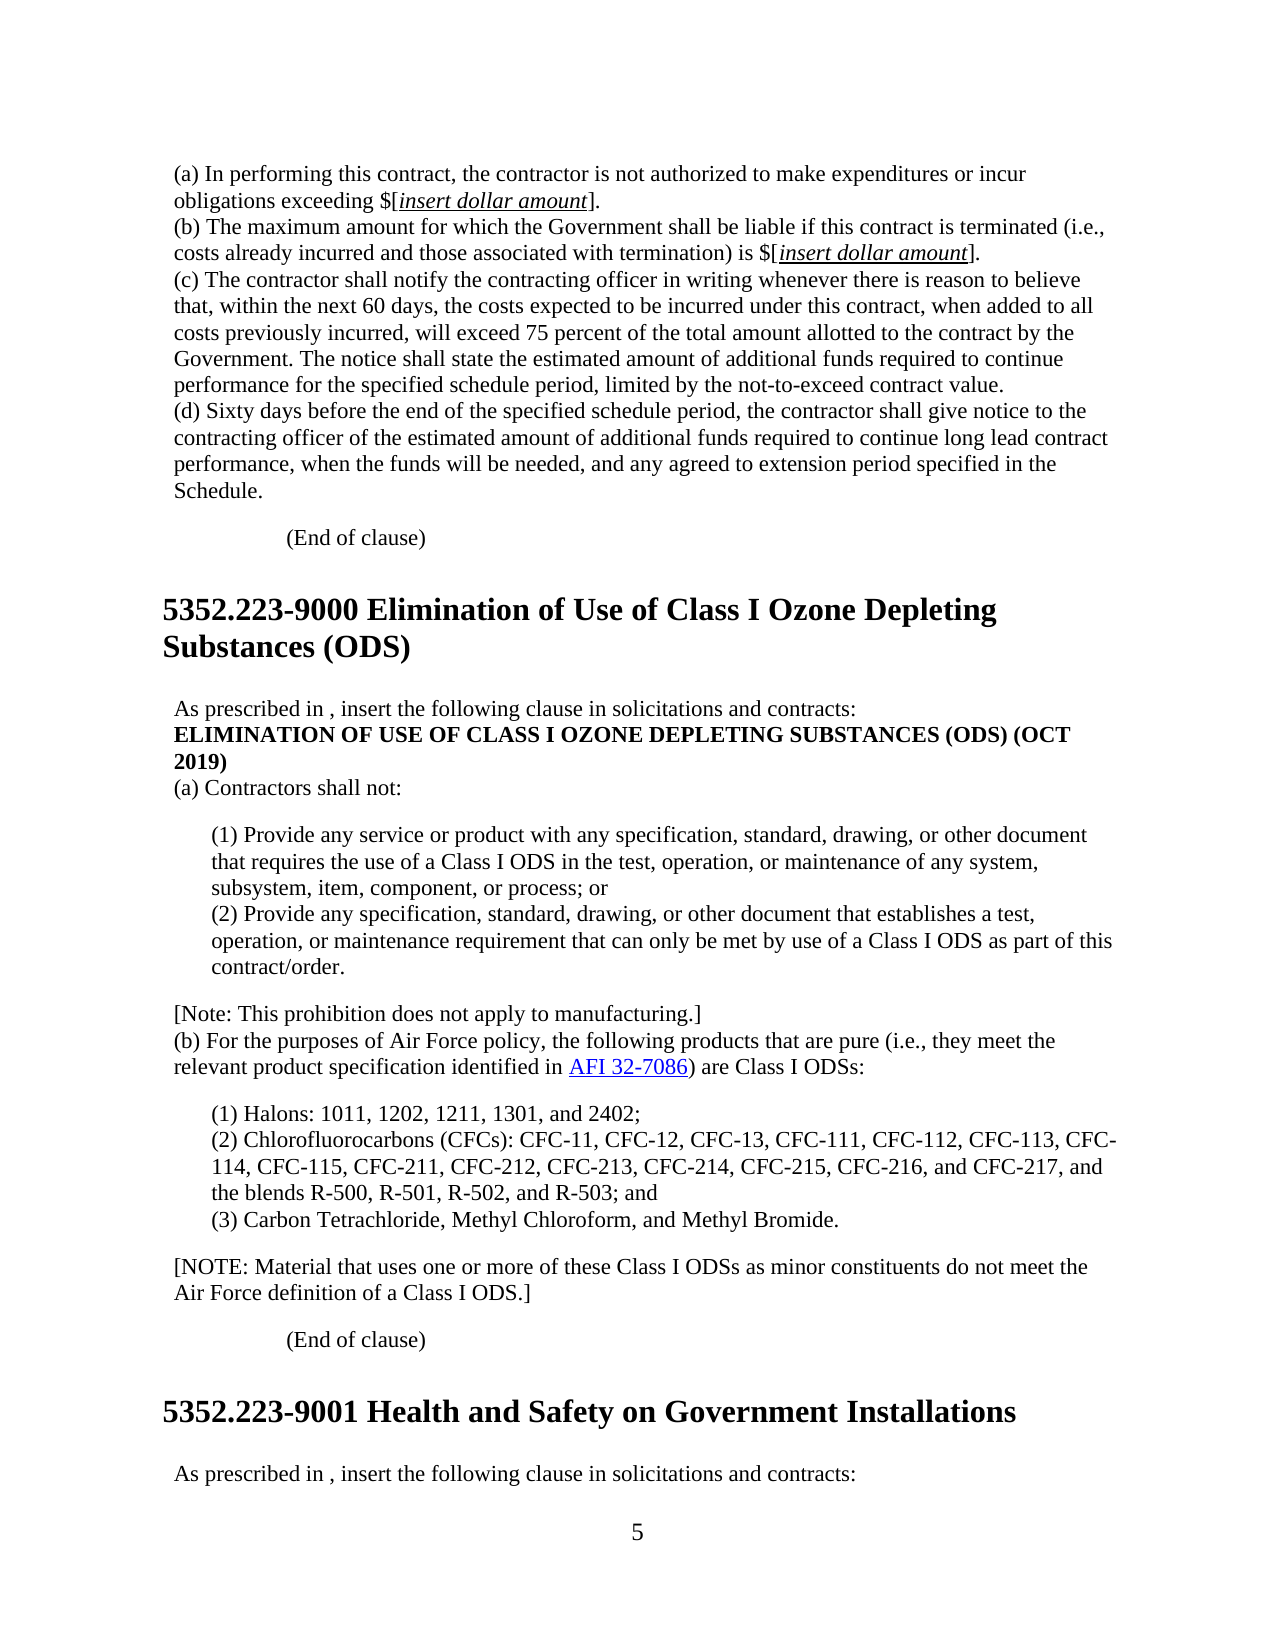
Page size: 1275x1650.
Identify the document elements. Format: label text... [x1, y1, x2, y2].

text As prescribed in , insert the following clause in solicitations and contracts: [163, 685, 1135, 721]
text (1) Provide any service or product with any specification, standard, drawing, or other document that requires the use of a Class I ODS in the test, operation, or maintenance of any system, subsystem, item, component, or process; or [201, 811, 1135, 900]
text (2) Chlorofluorocarbons (CFCs): CFC-11, CFC-12, CFC-13, CFC-111, CFC-112, CFC-113, CFC-114, CFC-115, CFC-211, CFC-212, CFC-213, CFC-214, CFC-215, CFC-216, and CFC-217, and the blends R-500, R-501, R-502, and R-503; and [201, 1127, 1135, 1206]
text [Note: This prohibition does not apply to manufacturing.] [163, 990, 1135, 1027]
text (a) Contractors shall not: [163, 774, 1135, 811]
text (End of clause) [276, 513, 1135, 561]
text (3) Carbon Tetrachloride, Methyl Chloroform, and Methyl Bromide. [201, 1206, 1135, 1242]
text (b) For the purposes of Air Force policy, the following products that are pure (i.e., they meet the relevant product specification identified in AFI 32-7086) are Class I ODSs: [163, 1027, 1135, 1090]
text (c) The contractor shall notify the contracting officer in writing whenever there is reason to believe that, within the next 60 days, the costs expected to be incurred under this contract, when added to all costs previously incurred, will exceed 75 percent of the total amount allotted to the contract by the Government. The notice shall state the estimated amount of additional funds required to continue performance for the specified schedule period, limited by the not-to-exceed contract value. [163, 266, 1135, 398]
subtitle 5352.223-9000 Elimination of Use of Class I Ozone Depleting Substances (ODS) [162, 590, 1125, 664]
subtitle 5352.223-9001 Health and Safety on Government Installations [162, 1392, 1125, 1429]
text (d) Sixty days before the end of the specified schedule period, the contractor shall give notice to the contracting officer of the estimated amount of additional funds required to continue long lead contract performance, when the funds will be needed, and any agreed to extension period specified in the Schedule. [163, 398, 1135, 513]
text (1) Halons: 1011, 1202, 1211, 1301, and 2402; [201, 1090, 1135, 1127]
text (a) In performing this contract, the contractor is not authorized to make expenditures or incur obligations exceeding $[insert dollar amount]. [163, 150, 1135, 213]
text (b) The maximum amount for which the Government shall be liable if this contract is terminated (i.e., costs already incurred and those associated with termination) is $[insert dollar amount]. [163, 213, 1135, 266]
text ELIMINATION OF USE OF CLASS I OZONE DEPLETING SUBSTANCES (ODS) (OCT 2019) [163, 721, 1135, 774]
text (2) Provide any specification, standard, drawing, or other document that establishes a test, operation, or maintenance requirement that can only be met by use of a Class I ODS as part of this contract/order. [201, 900, 1135, 990]
text As prescribed in , insert the following clause in solicitations and contracts: [163, 1450, 1135, 1487]
text (End of clause) [276, 1316, 1135, 1363]
text [NOTE: Material that uses one or more of these Class I ODSs as minor constituents do not meet the Air Force definition of a Class I ODS.] [163, 1242, 1135, 1316]
